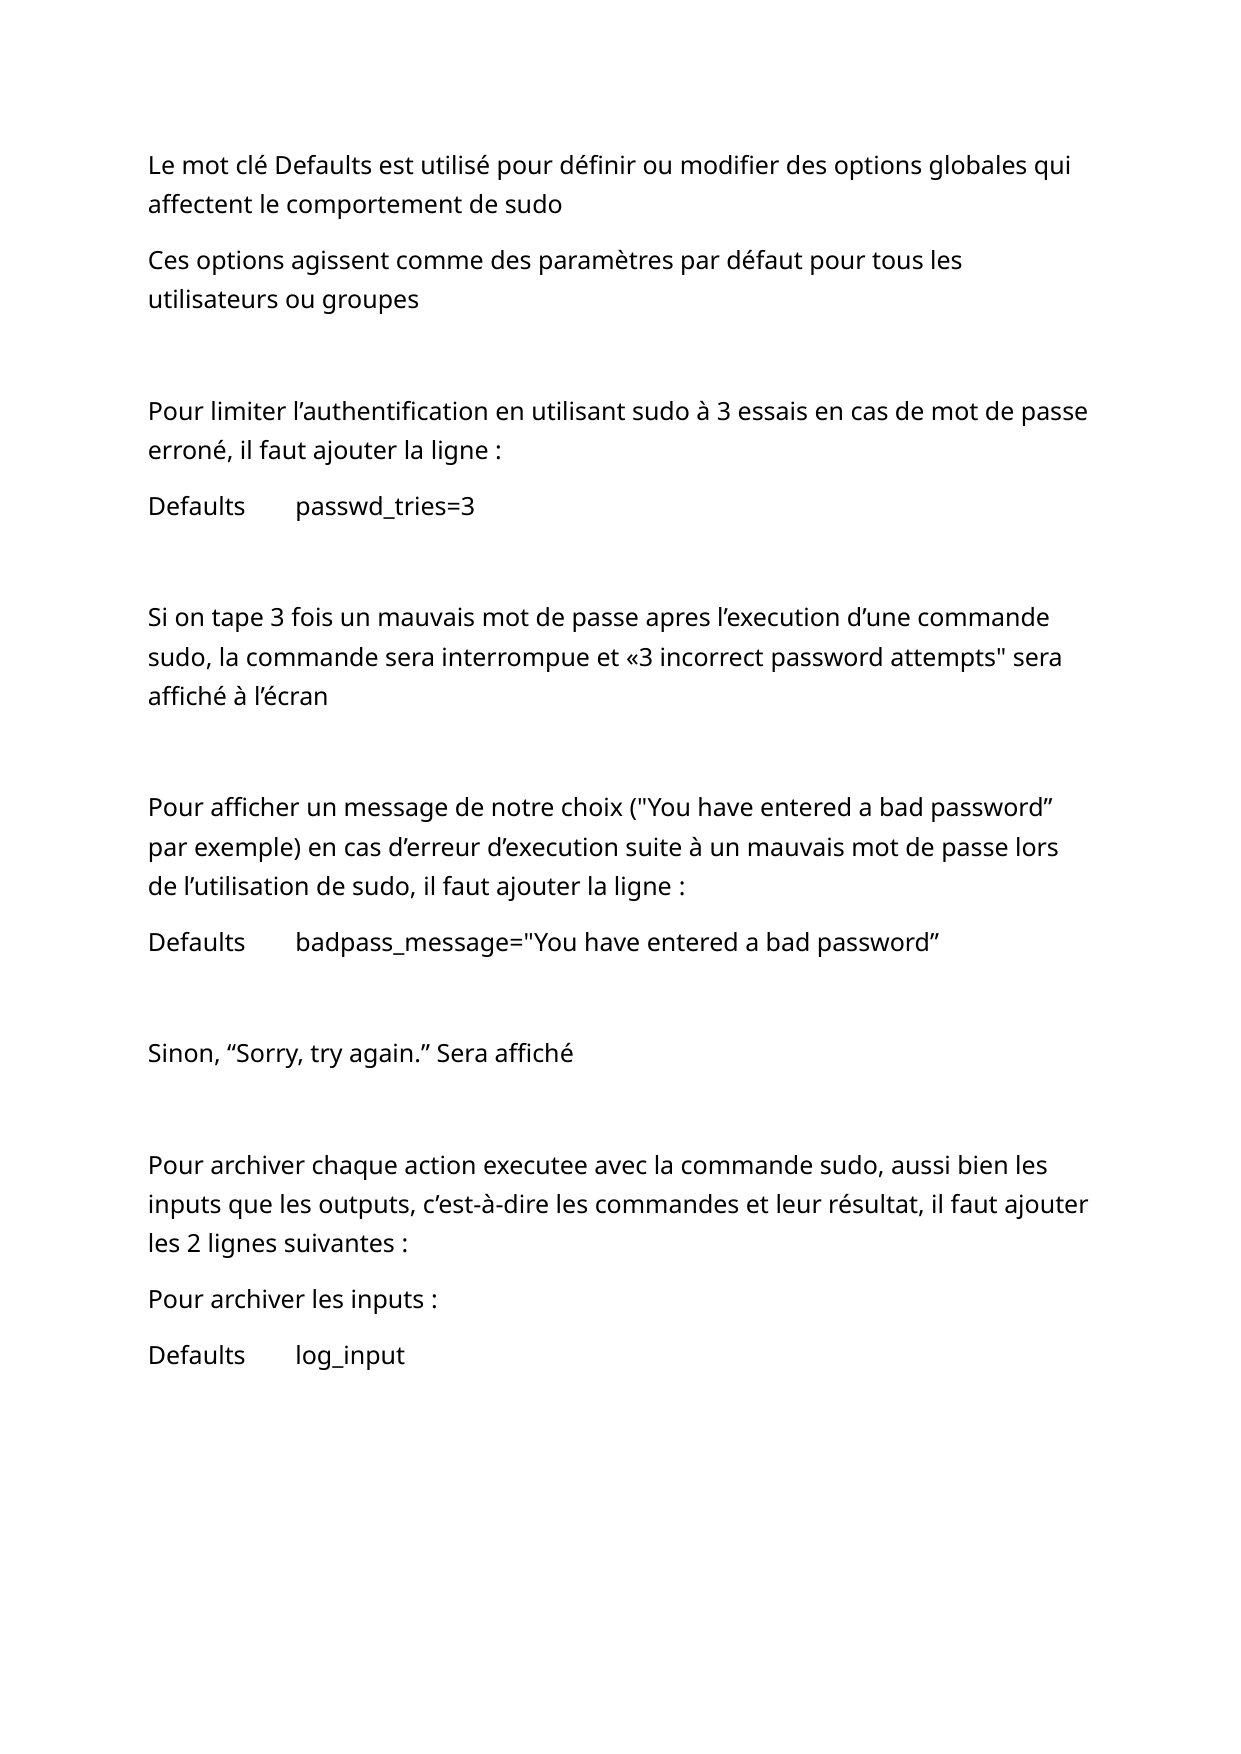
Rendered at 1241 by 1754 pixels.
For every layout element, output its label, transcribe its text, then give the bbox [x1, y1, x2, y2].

text Defaults badpass_message="You have entered a bad password” [148, 924, 1093, 958]
text Pour archiver chaque action executee avec la commande sudo, aussi bien les inputs que les outputs, c’est-à-dire les commandes et leur résultat, il faut ajouter les 2 lignes suivantes : [148, 1148, 1093, 1260]
text Defaults log_input [148, 1338, 1093, 1372]
text Sinon, “Sorry, try again.” Sera affiché [148, 1036, 1093, 1070]
text Defaults passwd_tries=3 [148, 488, 1093, 522]
text Pour afficher un message de notre choix ("You have entered a bad password” par exemple) en cas d’erreur d’execution suite à un mauvais mot de passe lors de l’utilisation de sudo, il faut ajouter la ligne : [148, 790, 1093, 902]
text Si on tape 3 fois un mauvais mot de passe apres l’execution d’une commande sudo, la commande sera interrompue et «3 incorrect password attempts" sera affiché à l’écran [148, 600, 1093, 712]
text Le mot clé Defaults est utilisé pour définir ou modifier des options globales qui affectent le comportement de sudo [148, 148, 1093, 221]
text Pour limiter l’authentification en utilisant sudo à 3 essais en cas de mot de passe erroné, il faut ajouter la ligne : [148, 393, 1093, 467]
text Pour archiver les inputs : [148, 1282, 1093, 1316]
text Ces options agissent comme des paramètres par défaut pour tous les utilisateurs ou groupes [148, 243, 1093, 316]
